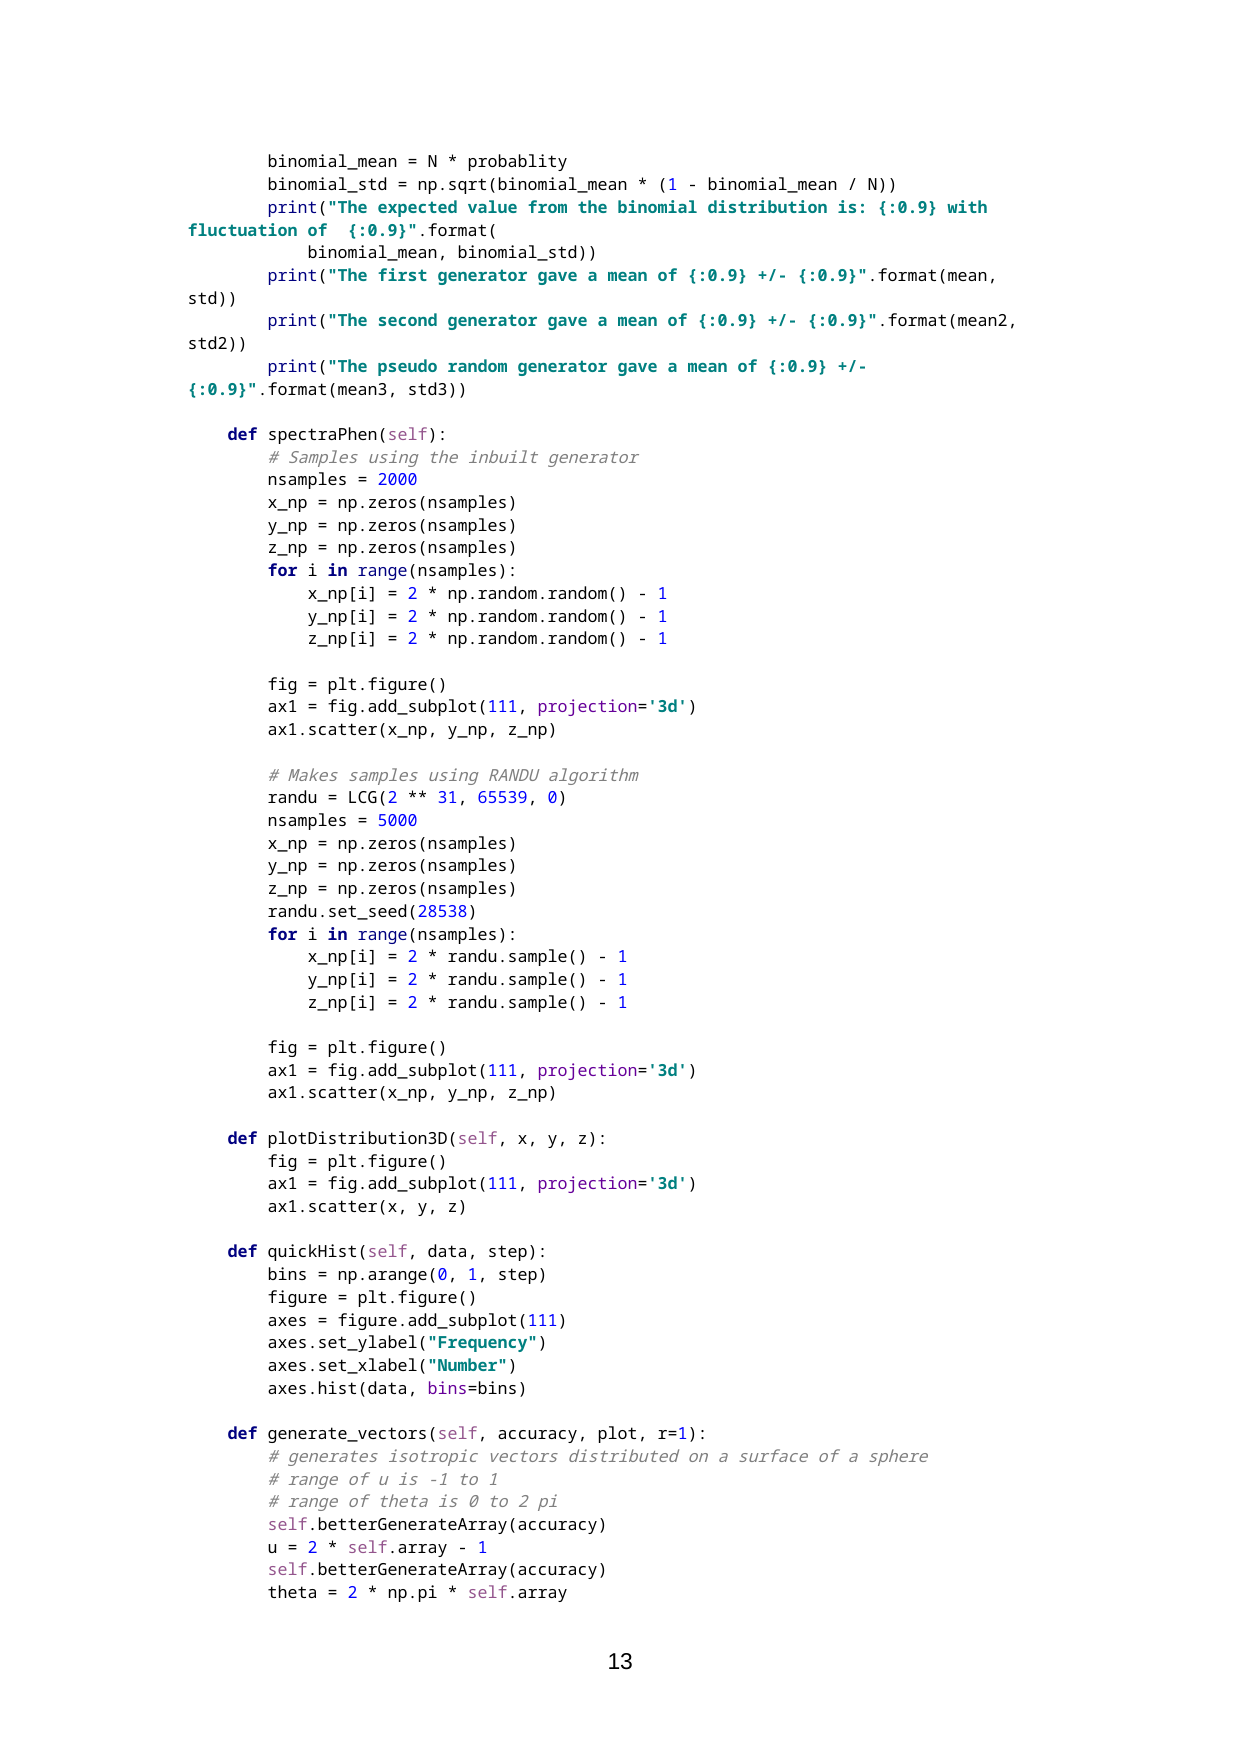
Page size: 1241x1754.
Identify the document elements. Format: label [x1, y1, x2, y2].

text [187, 150, 1053, 1603]
